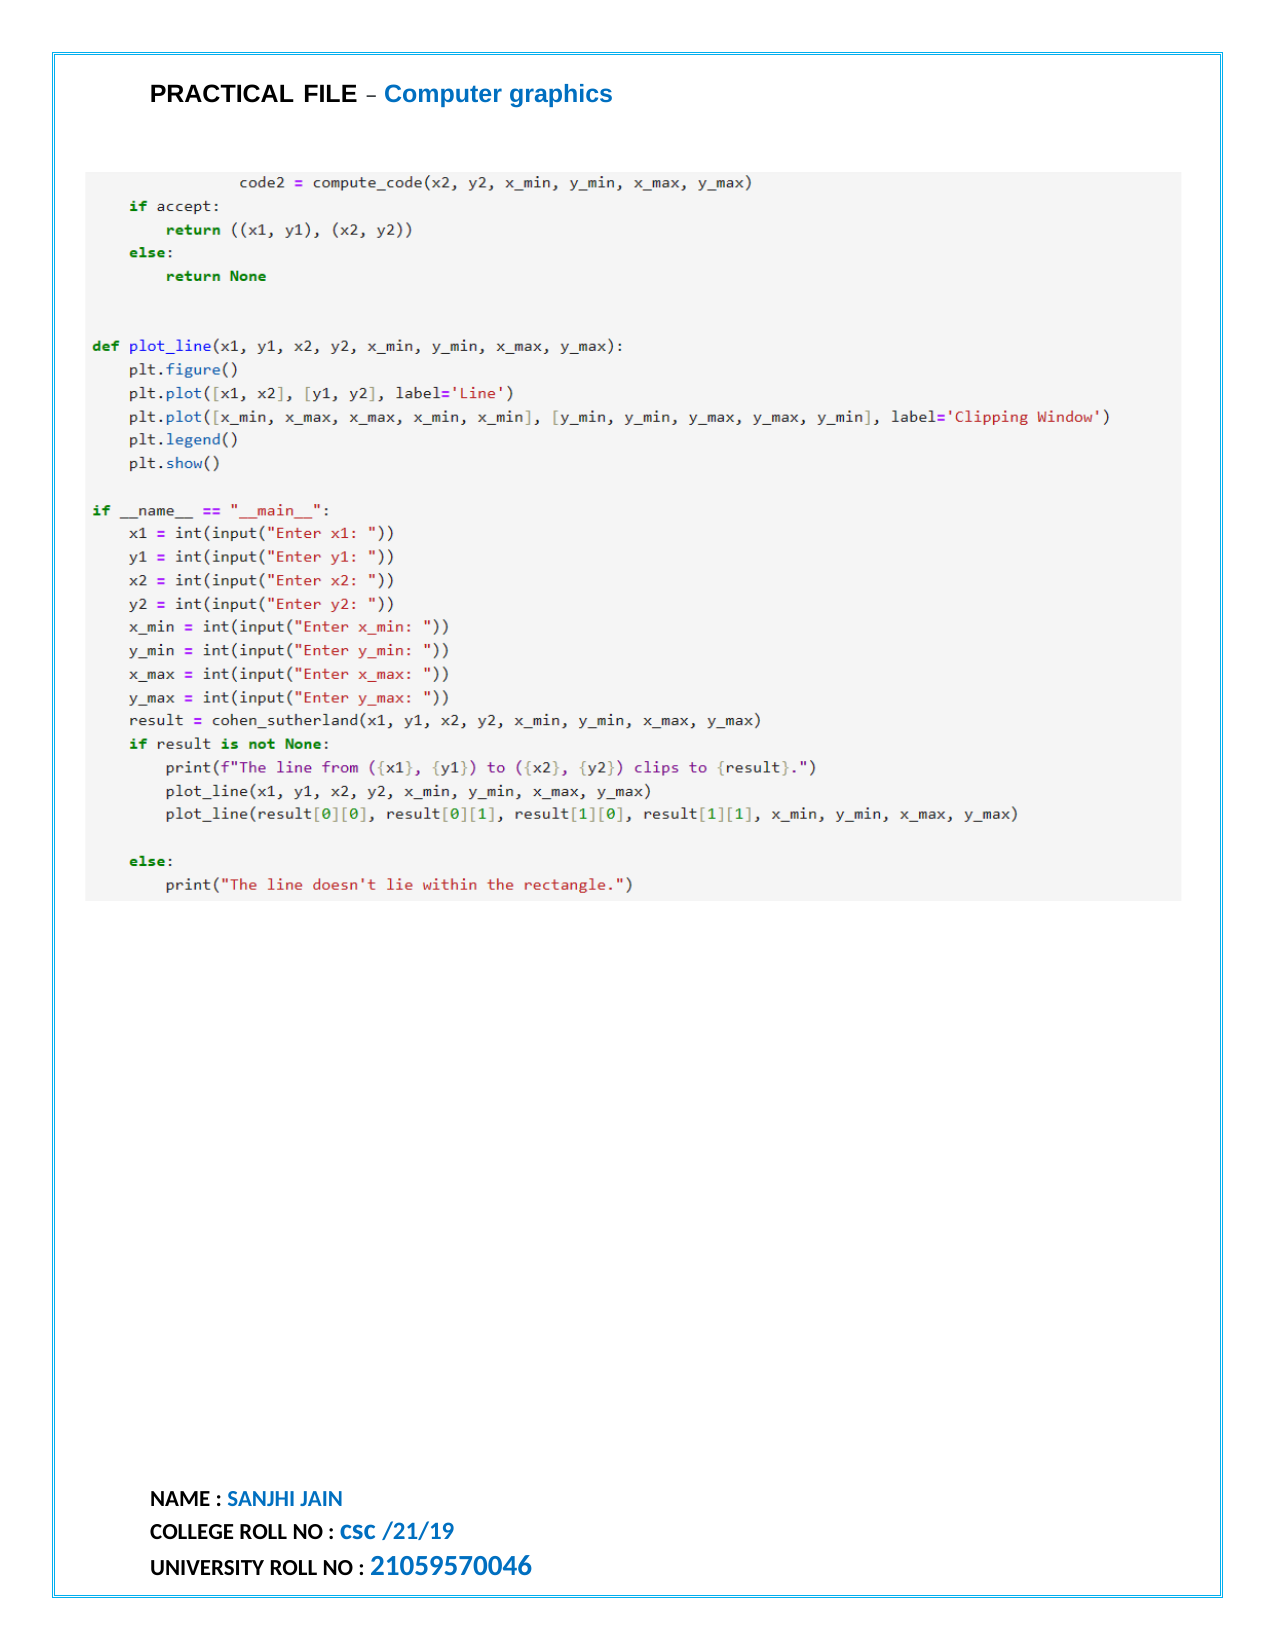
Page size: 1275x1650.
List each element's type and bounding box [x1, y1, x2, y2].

picture [85, 172, 1182, 901]
